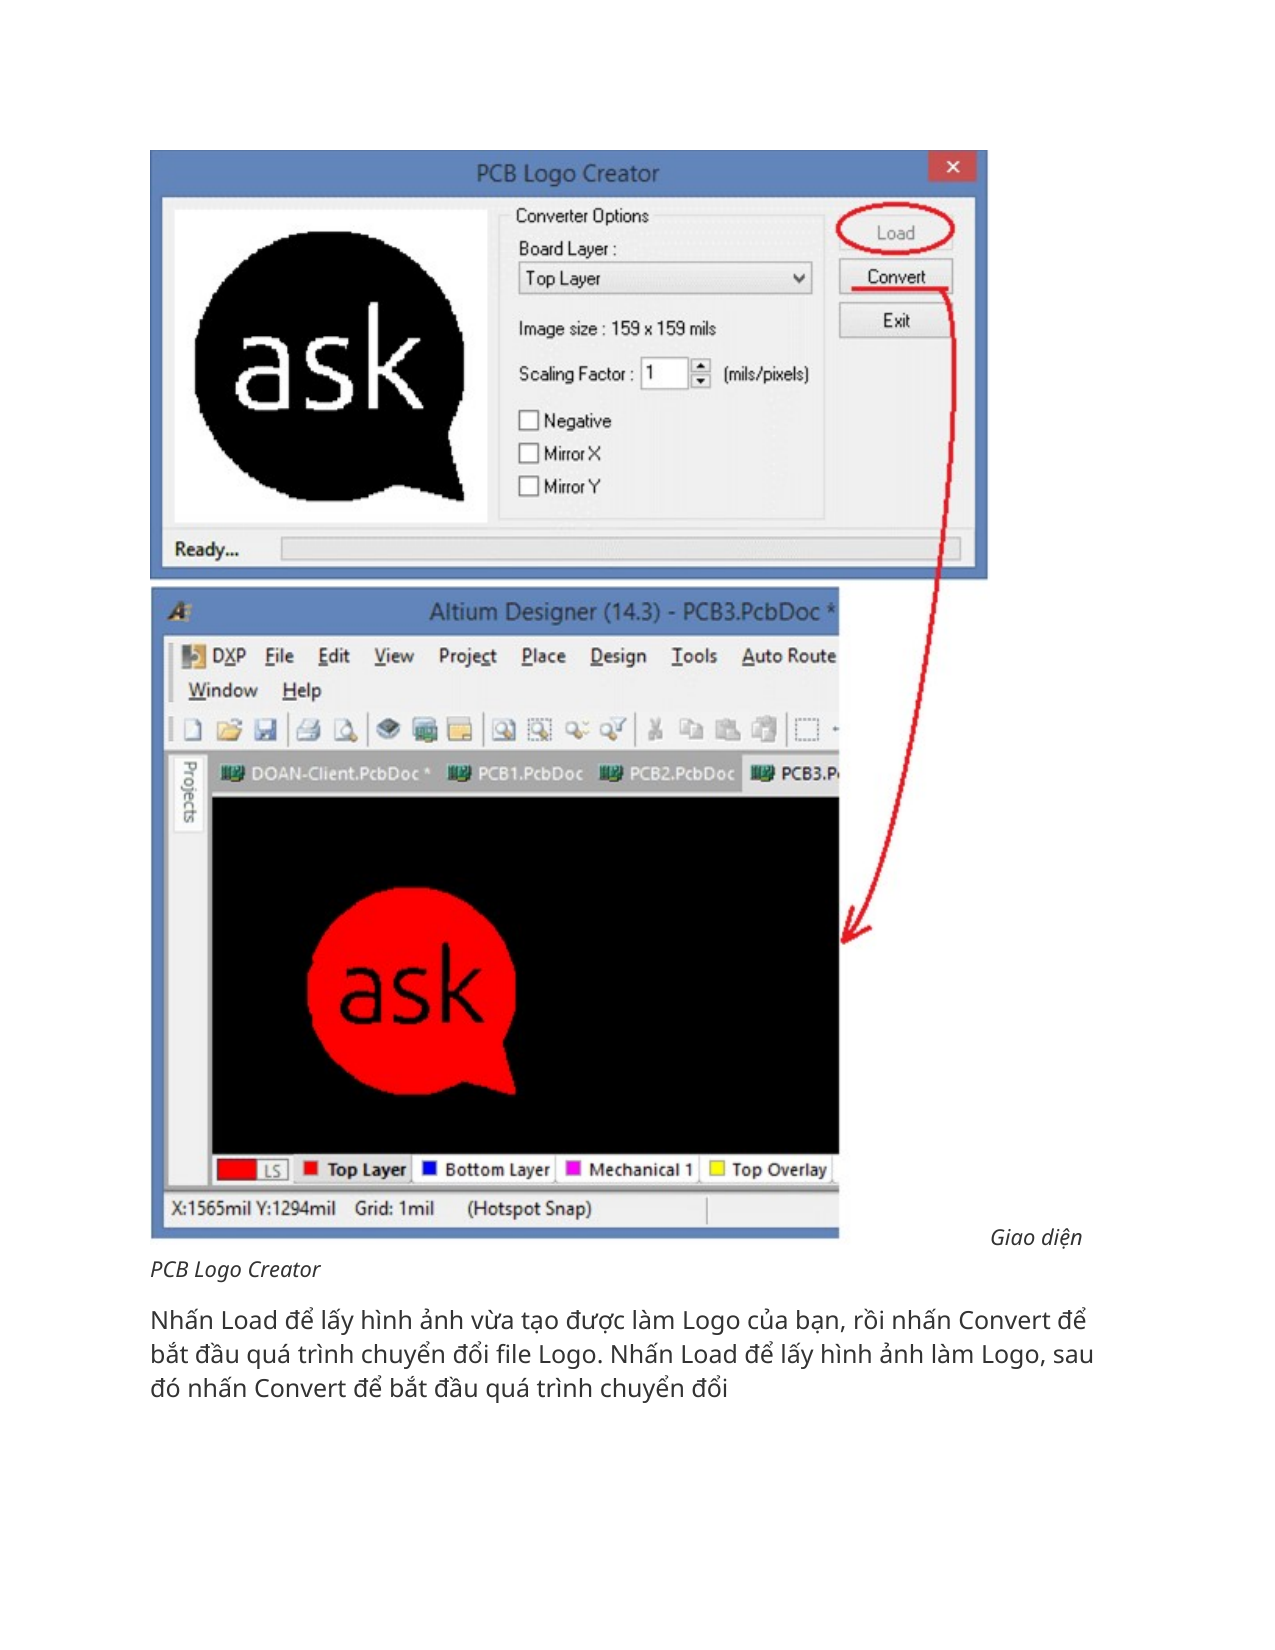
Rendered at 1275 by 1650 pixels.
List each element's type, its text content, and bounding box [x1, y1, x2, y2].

text Nhấn Load để lấy hình ảnh vừa tạo được làm Logo của bạn, rồi nhấn Convert để bắt đầu quá trình chuyển đổi file Logo. Nhấn Load để lấy hình ảnh làm Logo, sau đó nhấn Convert để bắt đầu quá trình chuyển đổi [150, 1302, 1125, 1404]
picture [150, 150, 990, 1245]
